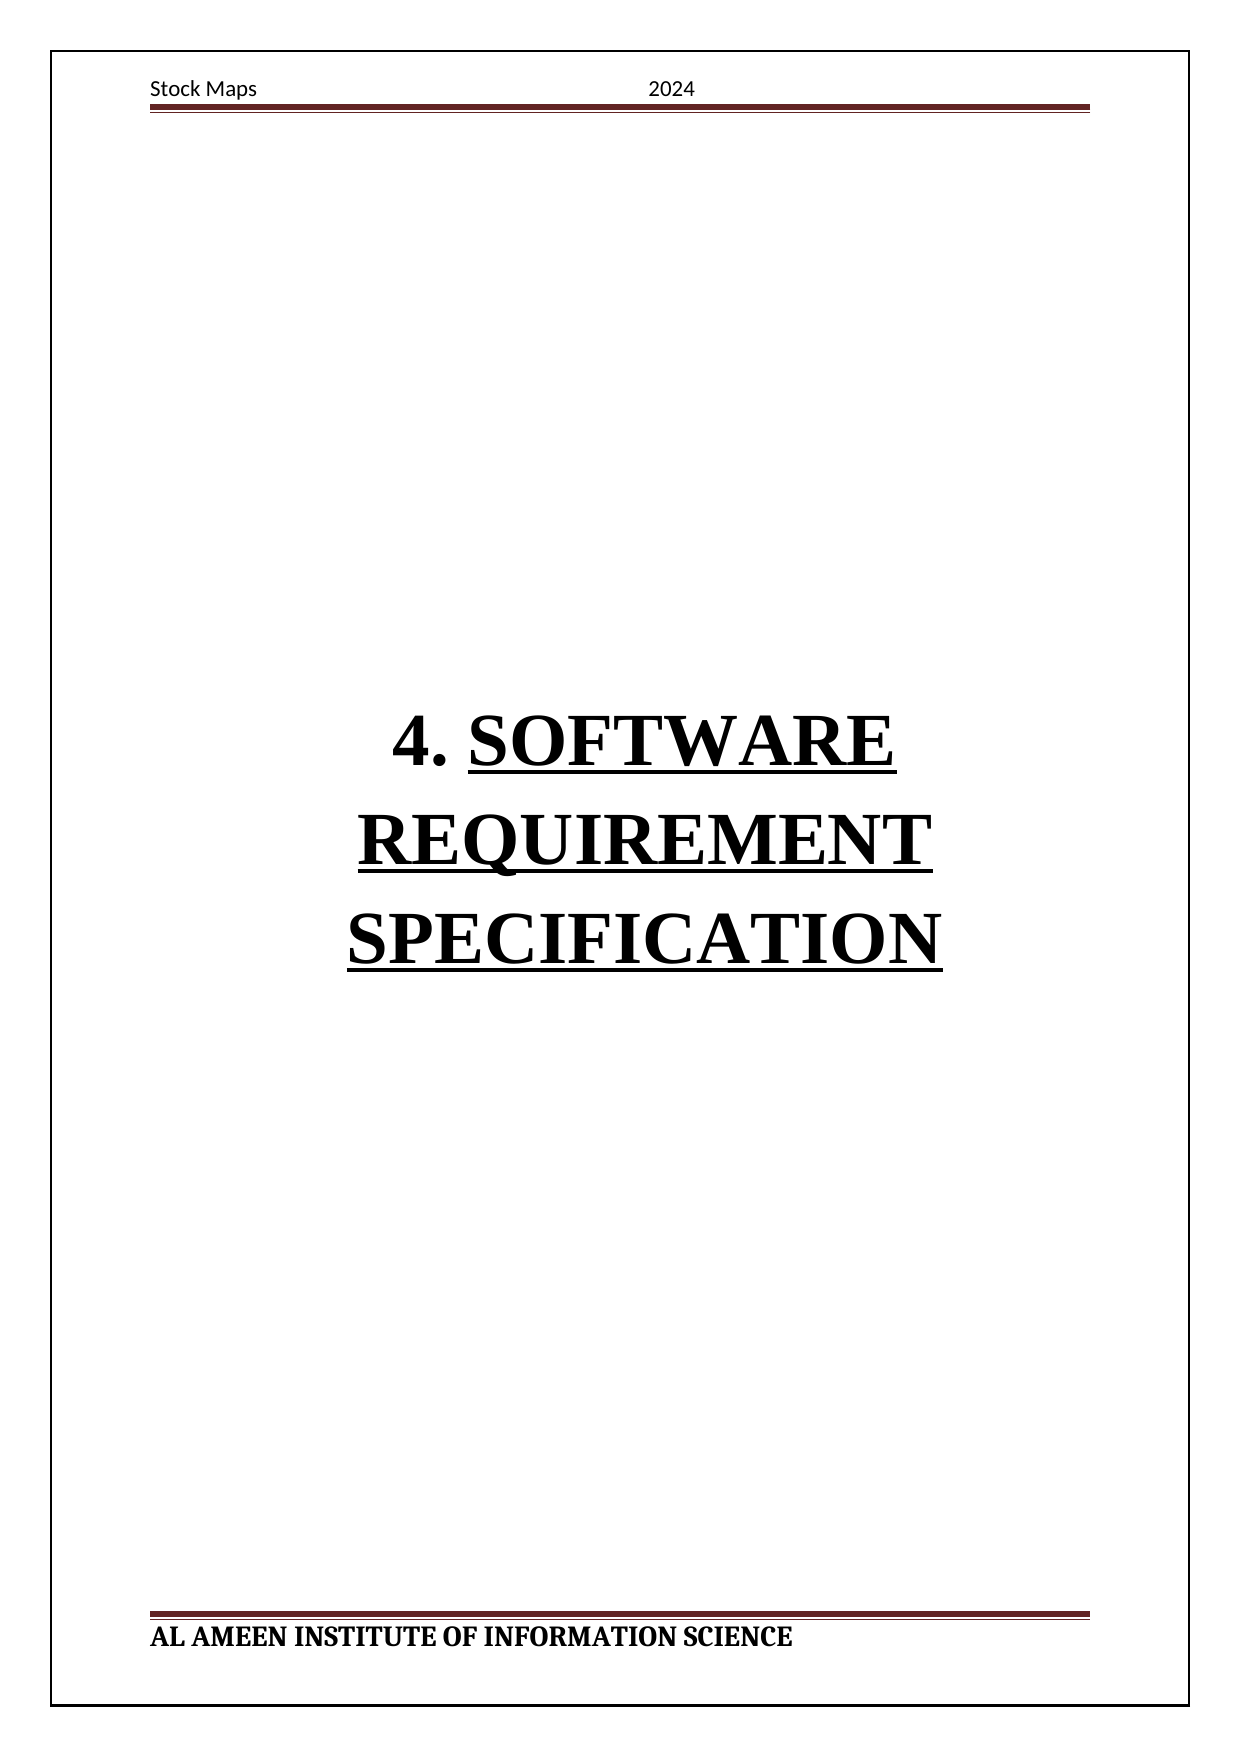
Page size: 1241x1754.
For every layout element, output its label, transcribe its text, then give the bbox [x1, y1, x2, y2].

list SPECIFICATION [150, 894, 1139, 980]
list 4. SOFTWARE [150, 695, 1139, 782]
list REQUIREMENT [150, 794, 1139, 881]
